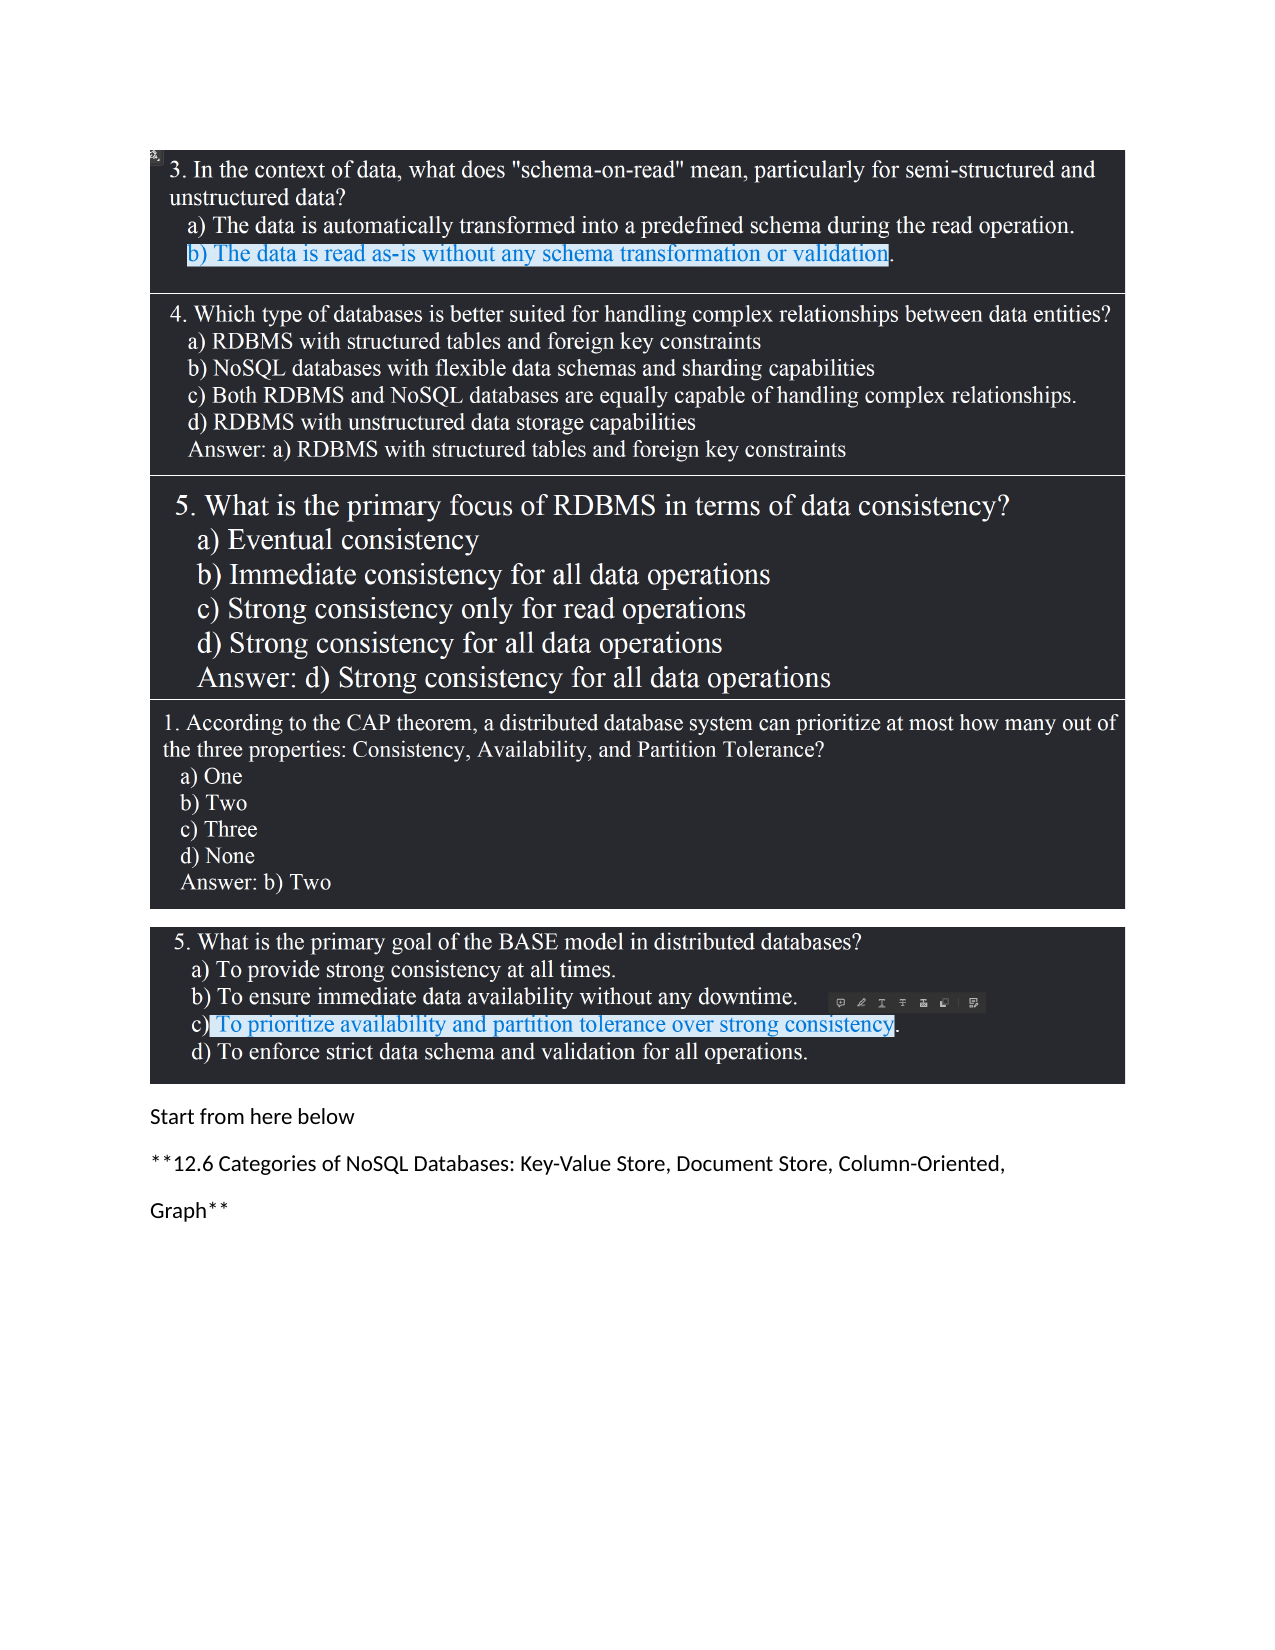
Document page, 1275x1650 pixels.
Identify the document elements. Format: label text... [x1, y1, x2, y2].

picture [150, 700, 1125, 909]
text Start from here below [150, 1102, 1125, 1130]
picture [150, 294, 1125, 475]
text **12.6 Categories of NoSQL Databases: Key-Value Store, Document Store, Column-Oriented, [150, 1149, 1125, 1177]
picture [150, 150, 1125, 293]
picture [150, 927, 1125, 1084]
text Graph** [150, 1196, 1125, 1224]
picture [150, 476, 1125, 699]
